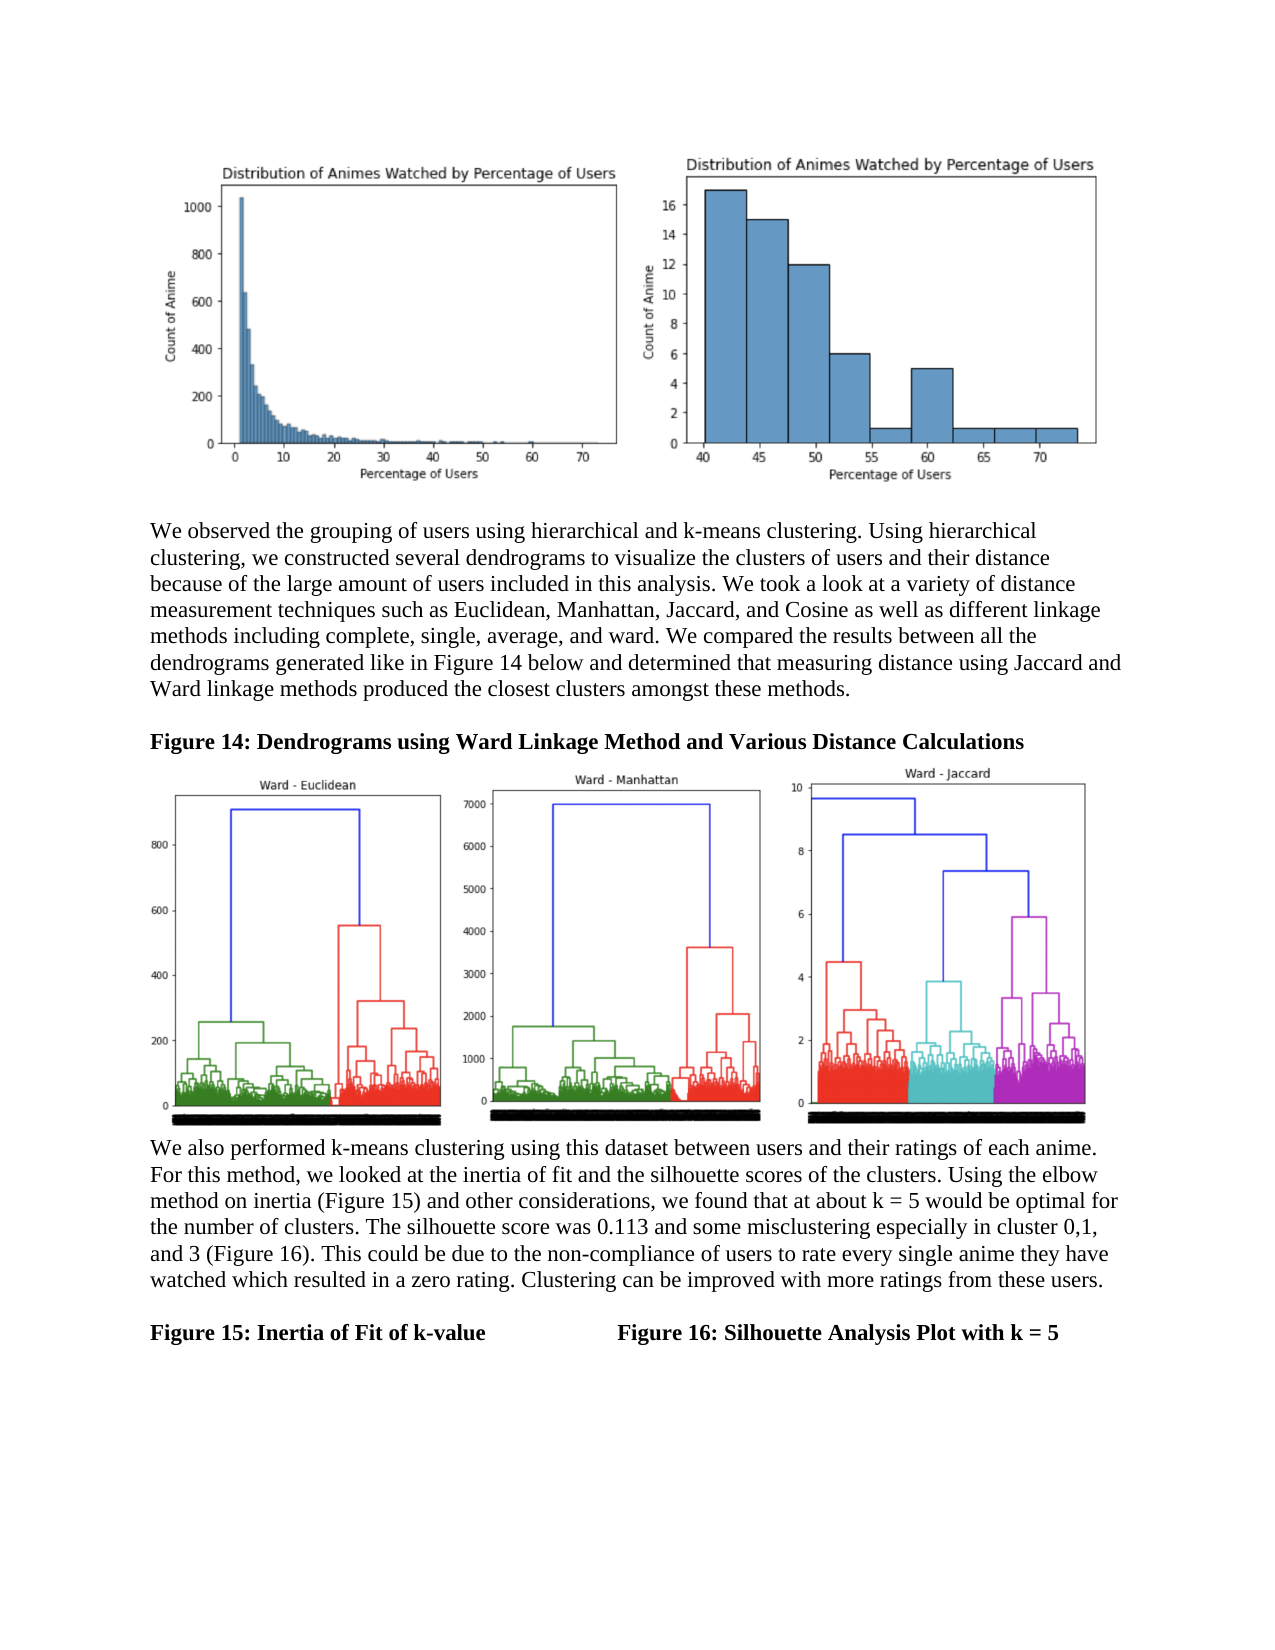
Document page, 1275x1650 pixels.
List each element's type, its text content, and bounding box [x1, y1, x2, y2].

picture [150, 150, 1106, 491]
text We observed the grouping of users using hierarchical and k-means clustering. Using hierarchical clustering, we constructed several dendrograms to visualize the clusters of users and their distance because of the large amount of users included in this analysis. We took a look at a variety of distance measurement techniques such as Euclidean, Manhattan, Jaccard, and Cosine as well as different linkage methods including complete, single, average, and ward. We compared the results between all the dendrograms generated like in Figure 14 below and determined that measuring distance using Jaccard and Ward linkage methods produced the closest clusters amongst these methods. [150, 517, 1125, 702]
text Figure 15: Inertia of Fit of k-value Figure 16: Silhouette Analysis Plot with k = 5 [150, 1319, 1125, 1345]
text We also performed k-means clustering using this dataset between users and their ratings of each anime. For this method, we looked at the inertia of fit and the silhouette scores of the clusters. Using the elbow method on inertia (Figure 15) and other considerations, we found that at about k = 5 would be optimal for the number of clusters. The silhouette score was 0.113 and some misclustering especially in cluster 0,1, and 3 (Figure 16). This could be due to the non-compliance of users to rate every single anime they have watched which resulted in a zero rating. Clustering can be improved with more ratings from these users. [150, 1134, 1125, 1292]
picture [150, 754, 1100, 1135]
text Figure 14: Dendrograms using Ward Linkage Method and Various Distance Calculations [150, 728, 1125, 754]
